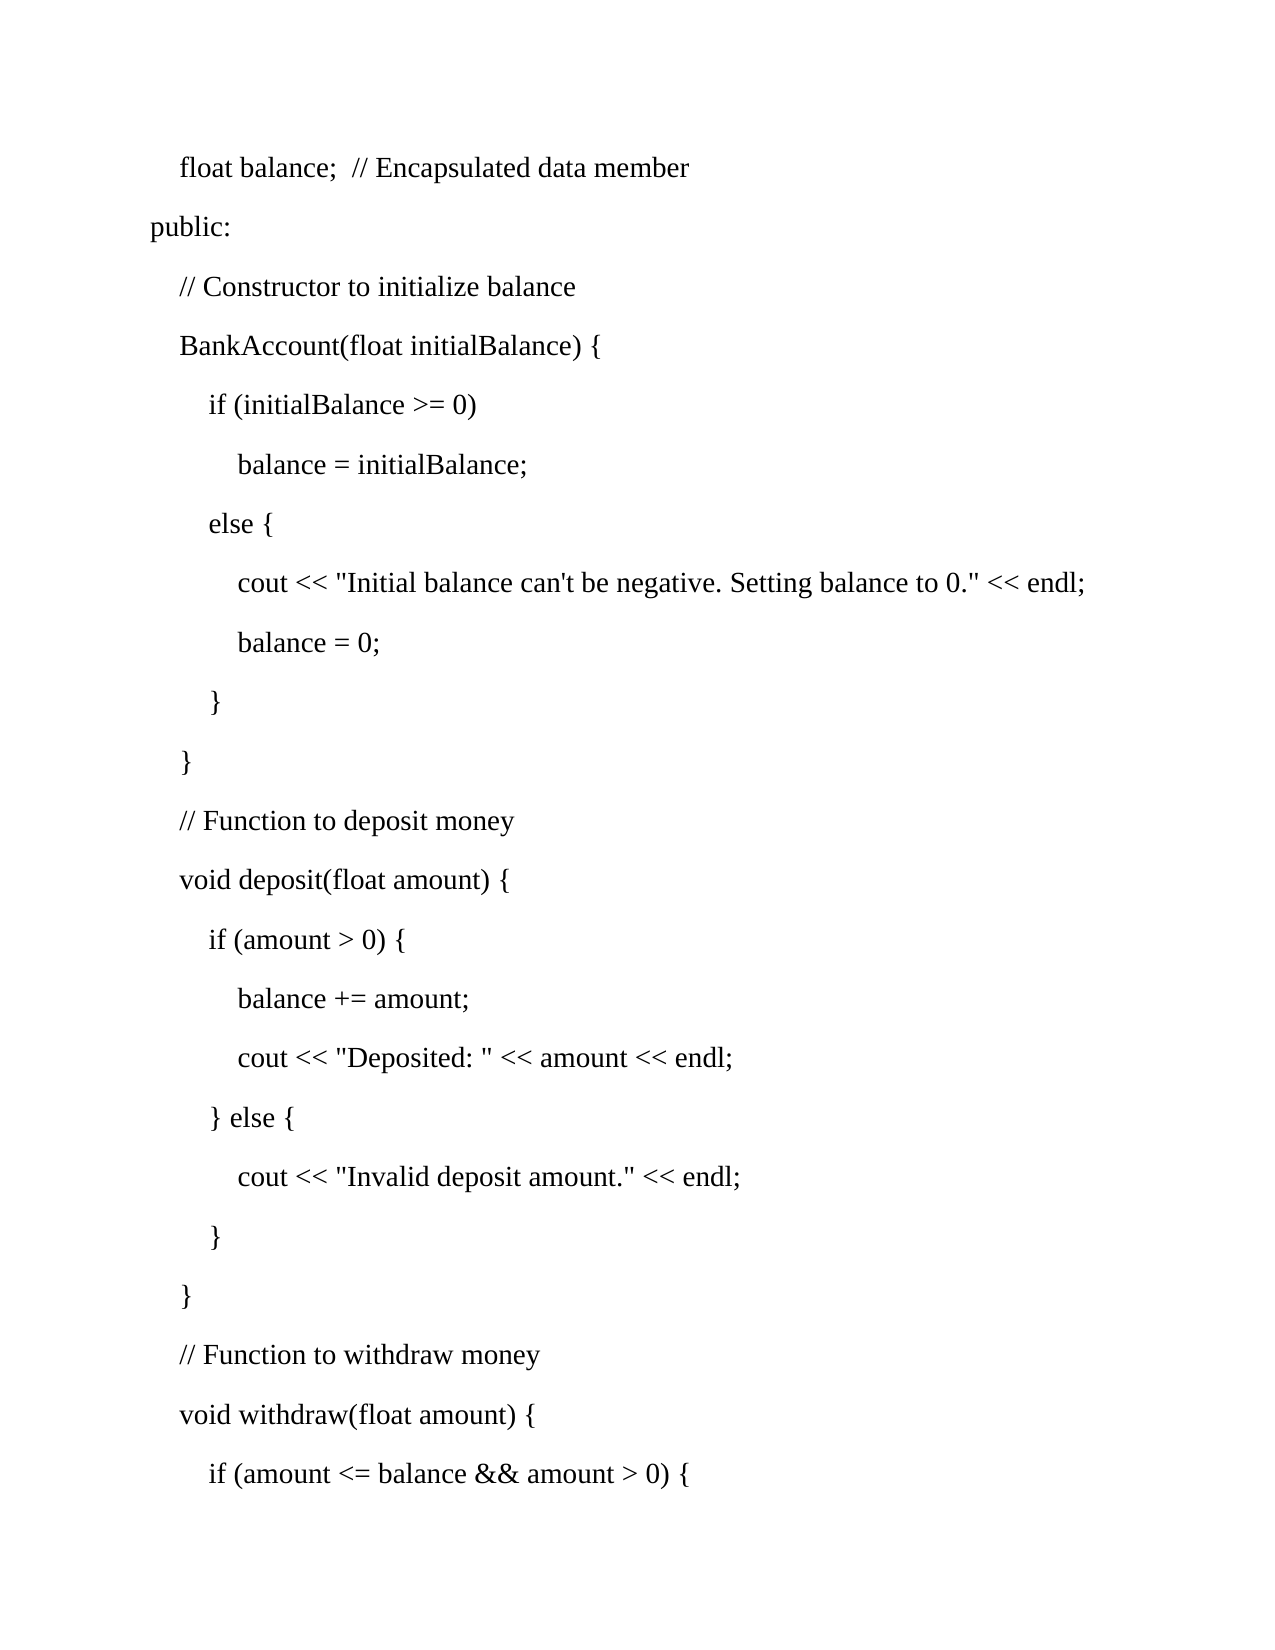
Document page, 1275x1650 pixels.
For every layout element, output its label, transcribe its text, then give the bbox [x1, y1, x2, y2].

text if (amount > 0) { [150, 922, 1125, 955]
text } [150, 1219, 1125, 1252]
text void withdraw(float amount) { [150, 1397, 1125, 1430]
text balance += amount; [150, 981, 1125, 1015]
text public: [150, 209, 1125, 243]
text balance = initialBalance; [150, 447, 1125, 480]
text if (amount <= balance && amount > 0) { [150, 1456, 1125, 1490]
text // Function to deposit money [150, 803, 1125, 837]
text cout << "Deposited: " << amount << endl; [150, 1041, 1125, 1074]
text void deposit(float amount) { [150, 862, 1125, 896]
text BankAccount(float initialBalance) { [150, 328, 1125, 362]
text } [150, 684, 1125, 718]
text // Constructor to initialize balance [150, 269, 1125, 302]
text cout << "Initial balance can't be negative. Setting balance to 0." << endl; [150, 566, 1125, 599]
text if (initialBalance >= 0) [150, 387, 1125, 421]
text // Function to withdraw money [150, 1337, 1125, 1371]
text float balance; // Encapsulated data member [150, 150, 1125, 183]
text } else { [150, 1100, 1125, 1133]
text } [150, 1278, 1125, 1312]
text else { [150, 506, 1125, 540]
text balance = 0; [150, 625, 1125, 658]
text } [150, 744, 1125, 777]
text cout << "Invalid deposit amount." << endl; [150, 1159, 1125, 1193]
